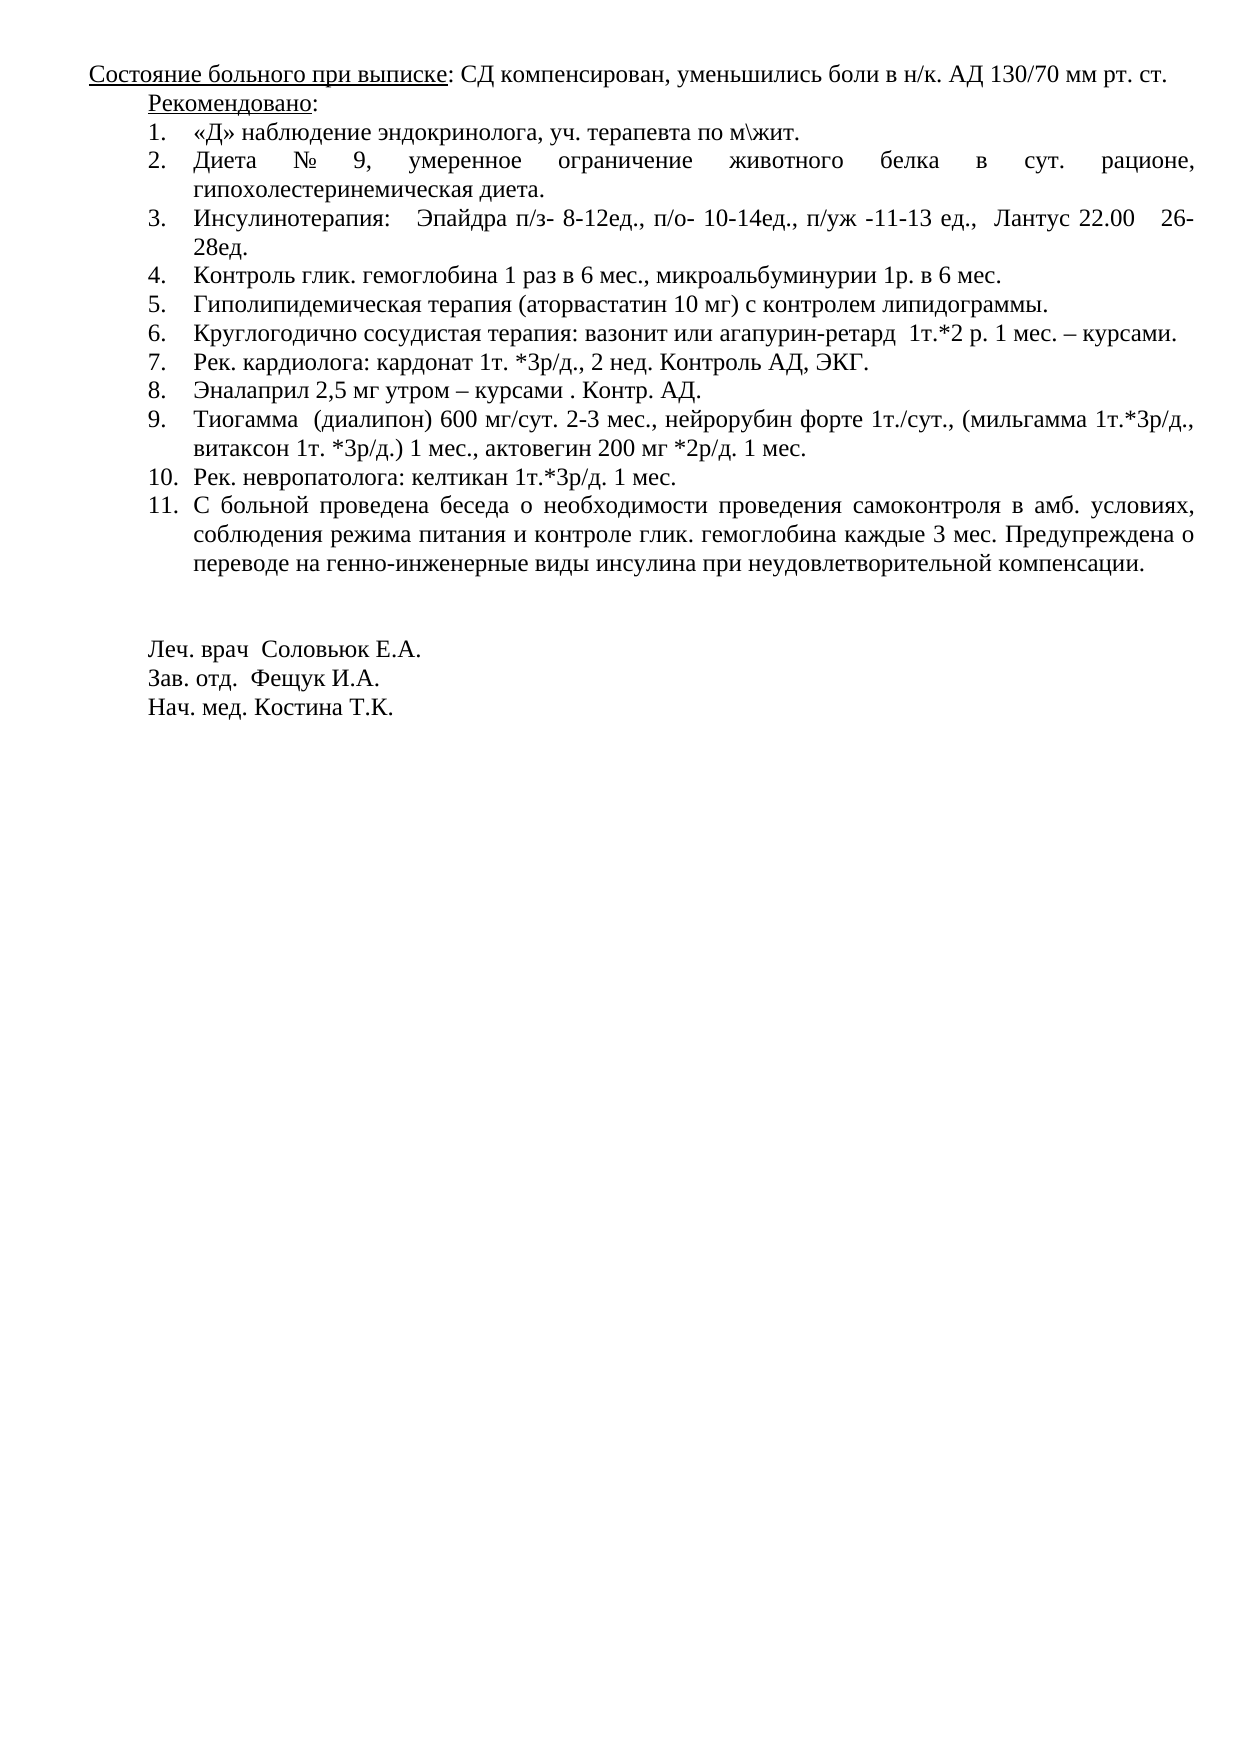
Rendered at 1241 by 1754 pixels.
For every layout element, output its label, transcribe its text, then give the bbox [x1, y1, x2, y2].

list «Д» наблюдение эндокринолога, уч. терапевта по м\жит. [148, 117, 1196, 145]
list Гиполипидемическая терапия (аторвастатин 10 мг) с контролем липидограммы. [148, 289, 1196, 318]
text Зав. отд. Фещук И.А. [148, 663, 1196, 692]
text Нач. мед. Костина Т.К. [148, 692, 1196, 720]
subtitle Леч. врач Соловьюк Е.А. [148, 634, 1196, 663]
list Диета № 9, умеренное ограничение животного белка в сут. рационе, гипохолестеринемическая диета. [148, 145, 1196, 203]
list Рек. невропатолога: келтикан 1т.*3р/д. 1 мес. [148, 462, 1196, 490]
list Круглогодично сосудистая терапия: вазонит или агапурин-ретард 1т.*2 р. 1 мес. – курсами. [148, 318, 1196, 347]
list Эналаприл 2,5 мг утром – курсами . Контр. АД. [148, 375, 1196, 404]
list Инсулинотерапия: Эпайдра п/з- 8-12ед., п/о- 10-14ед., п/уж -11-13 ед., Лантус 22.00 26-28ед. [148, 203, 1196, 260]
text Состояние больного при выписке: СД компенсирован, уменьшились боли в н/к. АД 130/70 мм рт. ст. [89, 59, 1196, 88]
list Тиогамма (диалипон) 600 мг/сут. 2-3 мес., нейрорубин форте 1т./сут., (мильгамма 1т.*3р/д., витаксон 1т. *3р/д.) 1 мес., актовегин 200 мг *2р/д. 1 мес. [148, 404, 1196, 462]
list Рек. кардиолога: кардонат 1т. *3р/д., 2 нед. Контроль АД, ЭКГ. [148, 347, 1196, 375]
text Рекомендовано: [148, 88, 1196, 117]
list Контроль глик. гемоглобина 1 раз в 6 мес., микроальбуминурии 1р. в 6 мес. [148, 260, 1196, 289]
list С больной проведена беседа о необходимости проведения самоконтроля в амб. условиях, соблюдения режима питания и контроле глик. гемоглобина каждые 3 мес. Предупреждена о переводе на генно-инженерные виды инсулина при неудовлетворительной компенсации. [148, 490, 1196, 577]
